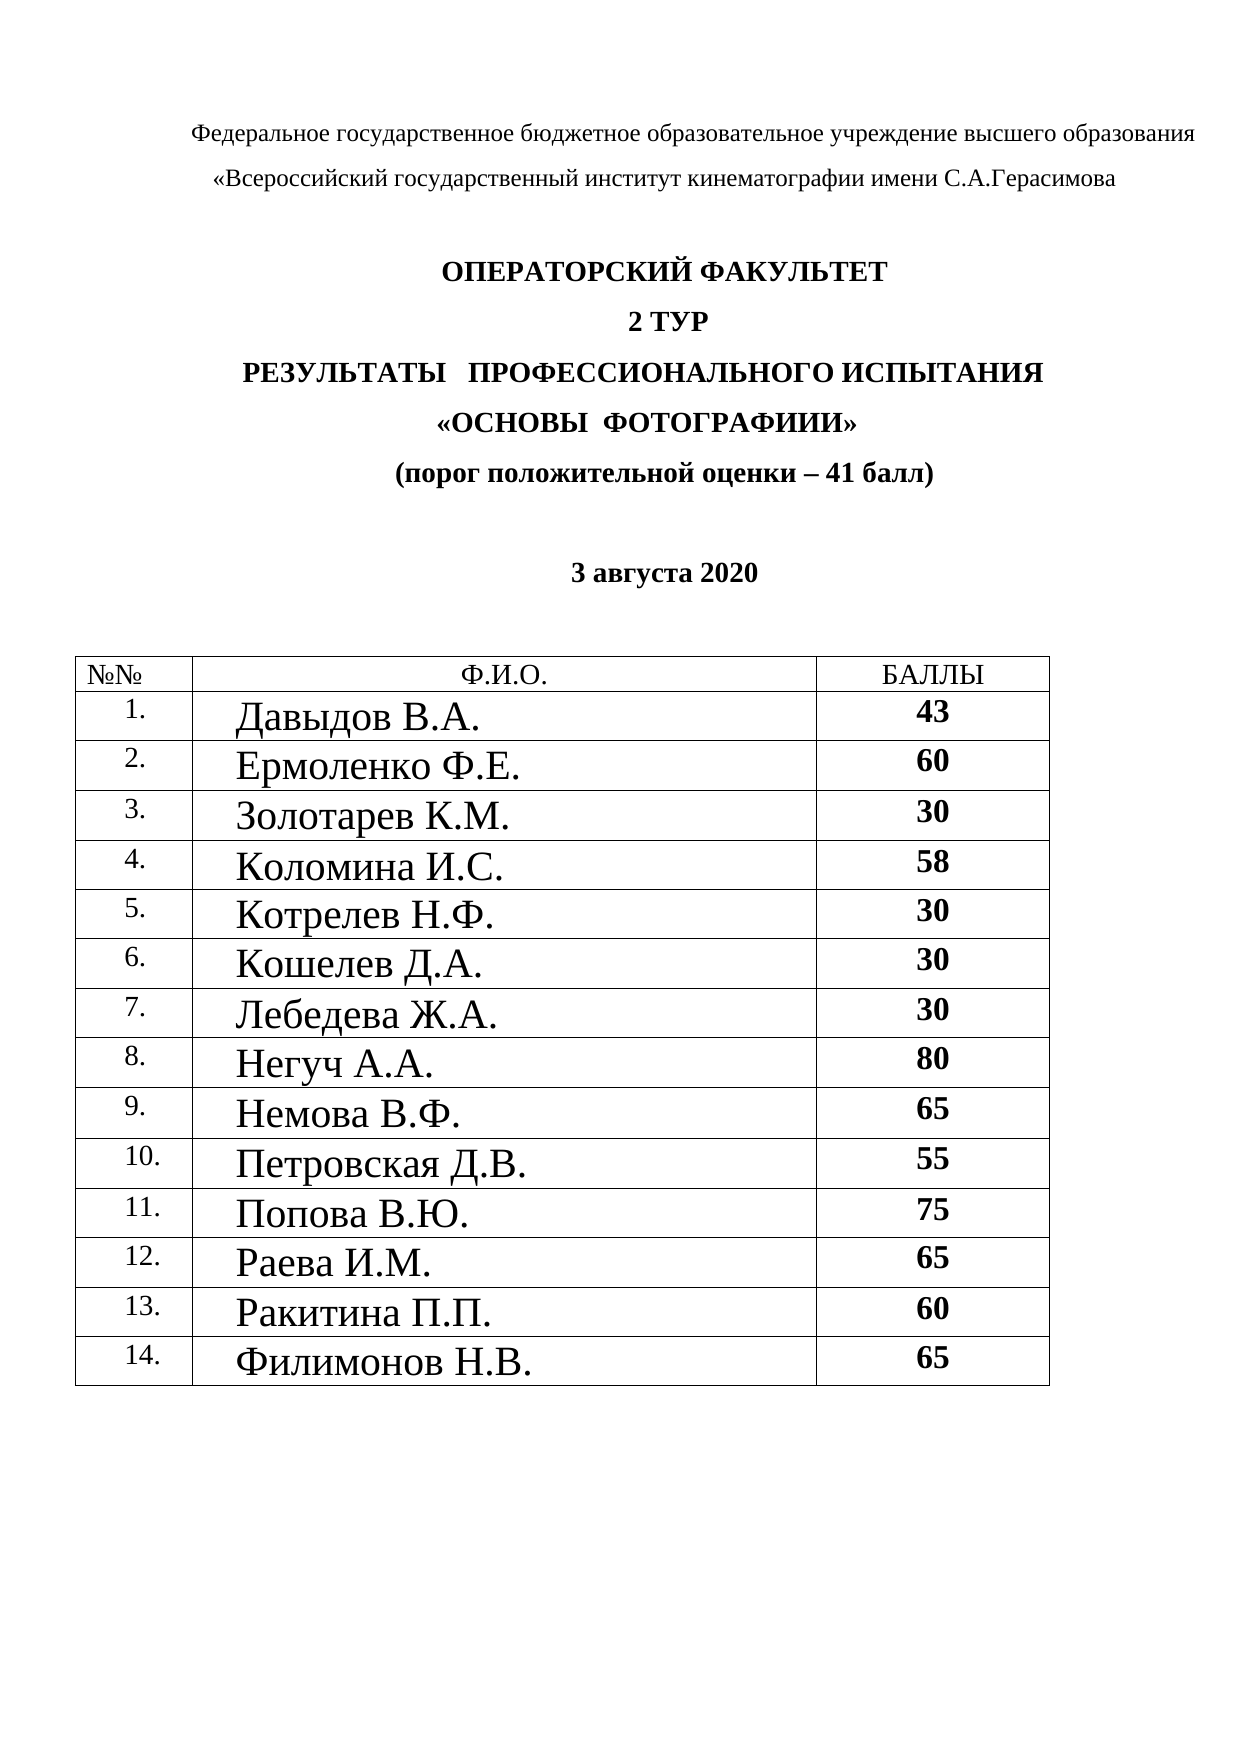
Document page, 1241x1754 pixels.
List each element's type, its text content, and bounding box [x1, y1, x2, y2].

text 2 ТУР [177, 304, 1152, 338]
table_cell [76, 692, 192, 739]
table_cell 55 [817, 1139, 1049, 1188]
text «ОСНОВЫ ФОТОГРАФИИИ» [135, 405, 1152, 438]
table_cell [76, 741, 192, 790]
table_cell Петровская Д.В. [193, 1139, 816, 1188]
text Федеральное государственное бюджетное образовательное учреждение высшего образования [177, 118, 1209, 147]
table_cell Лебедева Ж.А. [193, 989, 816, 1037]
table_cell [76, 1139, 192, 1188]
table_cell [76, 939, 192, 988]
table_cell 30 [817, 791, 1049, 840]
table_cell 65 [817, 1337, 1049, 1385]
table_cell [76, 989, 192, 1037]
table_cell 80 [817, 1038, 1049, 1087]
table_cell Котрелев Н.Ф. [193, 890, 816, 938]
table_header №№ [76, 657, 192, 691]
table_cell Давыдов В.А. [193, 692, 816, 739]
table_cell Негуч А.А. [193, 1038, 816, 1087]
table_cell 43 [817, 692, 1049, 739]
table_cell Немова В.Ф. [193, 1088, 816, 1137]
table_cell [76, 841, 192, 889]
table_cell [76, 1189, 192, 1237]
table_cell Ермоленко Ф.Е. [193, 741, 816, 790]
text «Всероссийский государственный институт кинематографии имени С.А.Герасимова [177, 163, 1152, 192]
table_cell Филимонов Н.В. [193, 1337, 816, 1385]
text ОПЕРАТОРСКИЙ ФАКУЛЬТЕТ [177, 254, 1152, 288]
text 3 августа 2020 [177, 556, 1152, 589]
table_cell 65 [817, 1238, 1049, 1287]
table_cell [76, 890, 192, 938]
table_cell Попова В.Ю. [193, 1189, 816, 1237]
text (порог положительной оценки – 41 балл) [177, 455, 1152, 489]
table_cell 65 [817, 1088, 1049, 1137]
table_cell Раева И.М. [193, 1238, 816, 1287]
table_cell [76, 1088, 192, 1137]
table_cell 30 [817, 989, 1049, 1037]
table_cell 75 [817, 1189, 1049, 1237]
table_cell [76, 1038, 192, 1087]
text РЕЗУЛЬТАТЫ ПРОФЕССИОНАЛЬНОГО ИСПЫТАНИЯ [135, 355, 1152, 388]
table_cell Золотарев К.М. [193, 791, 816, 840]
table_header БАЛЛЫ [817, 657, 1049, 691]
table_cell Ракитина П.П. [193, 1288, 816, 1336]
table_cell 30 [817, 939, 1049, 988]
table_cell [76, 791, 192, 840]
table_cell Кошелев Д.А. [193, 939, 816, 988]
table_cell [76, 1337, 192, 1385]
table_cell 58 [817, 841, 1049, 889]
table_cell 60 [817, 1288, 1049, 1336]
table_cell Коломина И.С. [193, 841, 816, 889]
table_cell [76, 1238, 192, 1287]
table_cell 30 [817, 890, 1049, 938]
table_cell [76, 1288, 192, 1336]
table_header Ф.И.О. [193, 657, 816, 691]
table_cell 60 [817, 741, 1049, 790]
